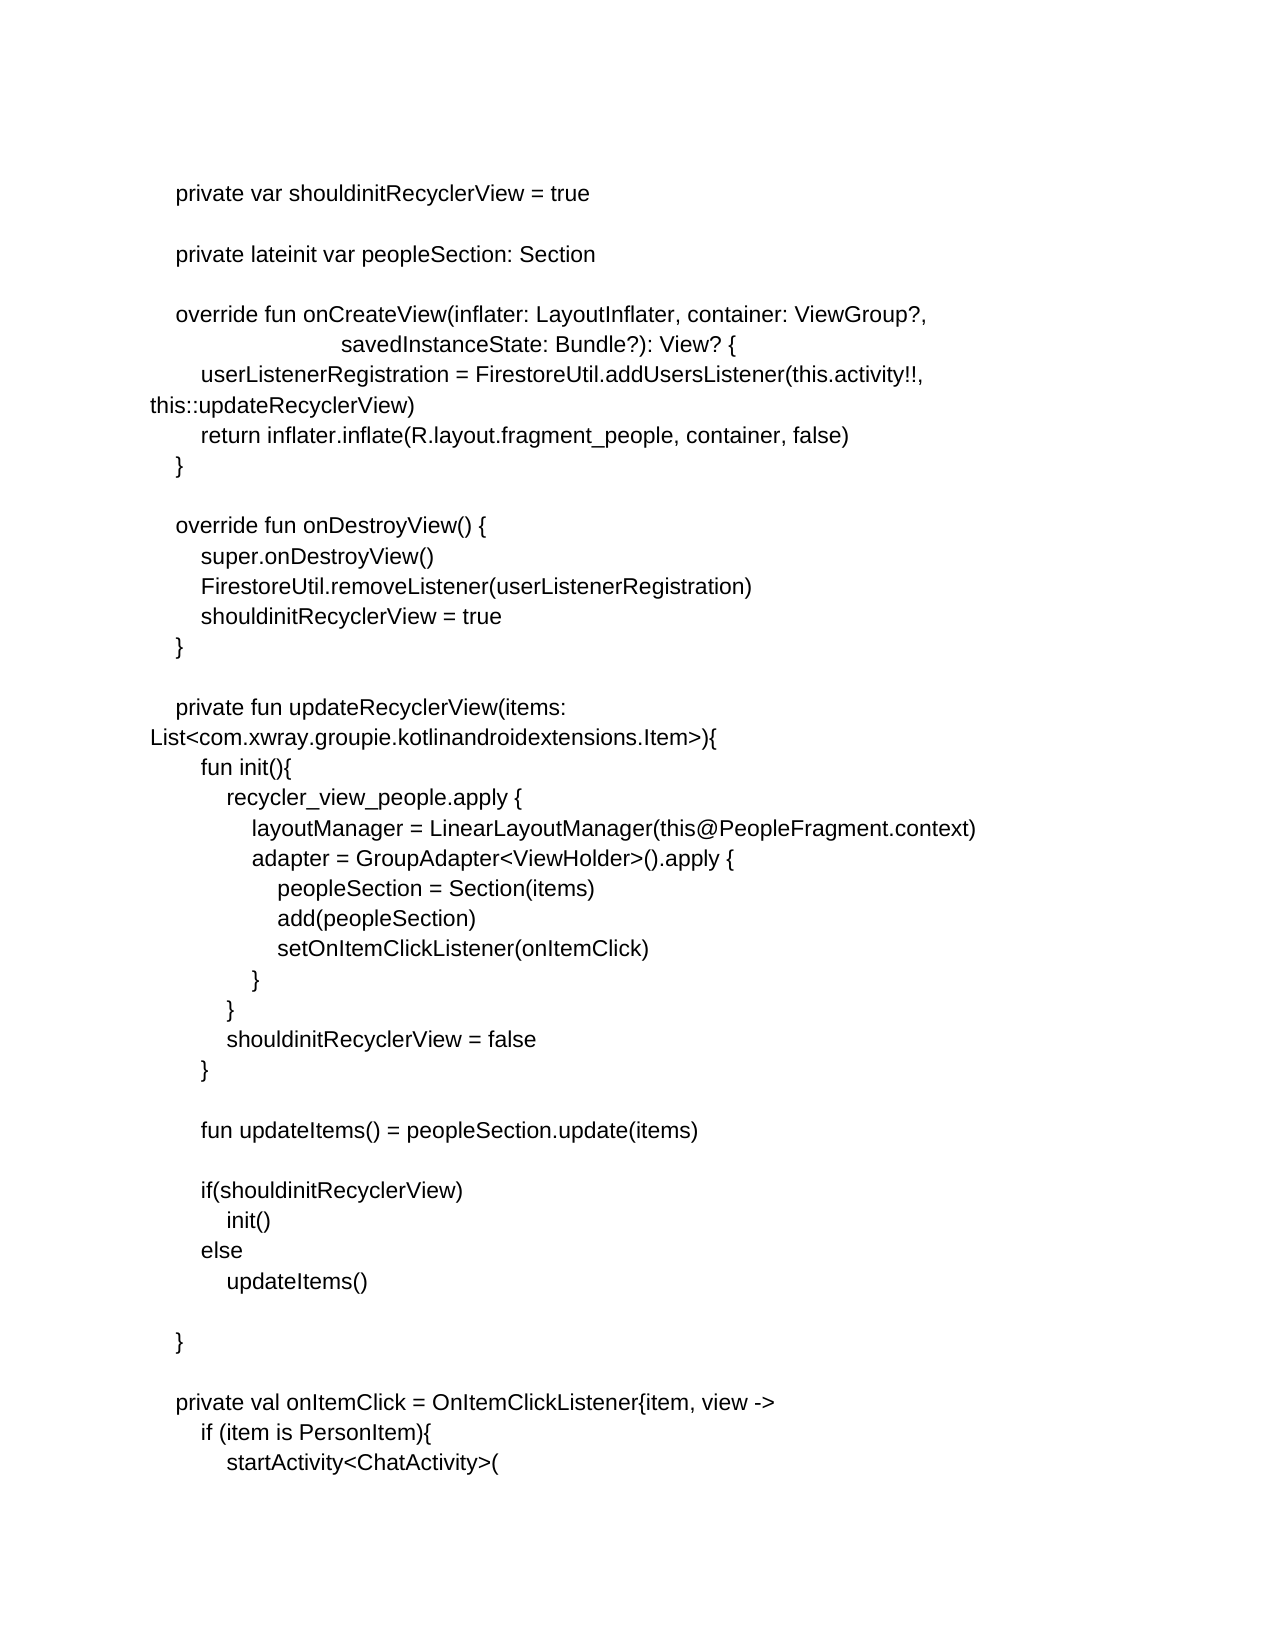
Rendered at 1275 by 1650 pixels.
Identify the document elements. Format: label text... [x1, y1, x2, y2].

text peopleSection = Section(items) [150, 875, 1125, 901]
text add(peopleSection) [150, 905, 1125, 932]
text override fun onDestroyView() { [150, 512, 1125, 539]
text setOnItemClickListener(onItemClick) [150, 935, 1125, 962]
text if(shouldinitRecyclerView) [150, 1177, 1125, 1203]
text private fun updateRecyclerView(items: List<com.xwray.groupie.kotlinandroidextensions.Item>){ [150, 694, 1125, 750]
text } [150, 1328, 1125, 1354]
text super.onDestroyView() [150, 543, 1125, 569]
text return inflater.inflate(R.layout.fragment_people, container, false) [150, 422, 1125, 448]
text updateItems() [150, 1268, 1125, 1294]
text } [150, 1056, 1125, 1083]
text else [150, 1237, 1125, 1264]
text recycler_view_people.apply { [150, 784, 1125, 811]
text override fun onCreateView(inflater: LayoutInflater, container: ViewGroup?, [150, 301, 1125, 327]
text if (item is PersonItem){ [150, 1419, 1125, 1445]
text savedInstanceState: Bundle?): View? { [150, 331, 1125, 358]
text } [150, 966, 1125, 992]
text private lateinit var peopleSection: Section [150, 241, 1125, 267]
text fun updateItems() = peopleSection.update(items) [150, 1117, 1125, 1143]
text private val onItemClick = OnItemClickListener{item, view -> [150, 1388, 1125, 1415]
text startActivity<ChatActivity>( [150, 1449, 1125, 1475]
text } [150, 996, 1125, 1022]
text fun init(){ [150, 754, 1125, 781]
text } [150, 452, 1125, 478]
text } [150, 633, 1125, 660]
text adapter = GroupAdapter<ViewHolder>().apply { [150, 845, 1125, 871]
text layoutManager = LinearLayoutManager(this@PeopleFragment.context) [150, 814, 1125, 841]
text shouldinitRecyclerView = true [150, 603, 1125, 629]
text userListenerRegistration = FirestoreUtil.addUsersListener(this.activity!!, this::updateRecyclerView) [150, 361, 1125, 418]
text init() [150, 1207, 1125, 1234]
text shouldinitRecyclerView = false [150, 1026, 1125, 1052]
text FirestoreUtil.removeListener(userListenerRegistration) [150, 573, 1125, 599]
text private var shouldinitRecyclerView = true [150, 180, 1125, 207]
